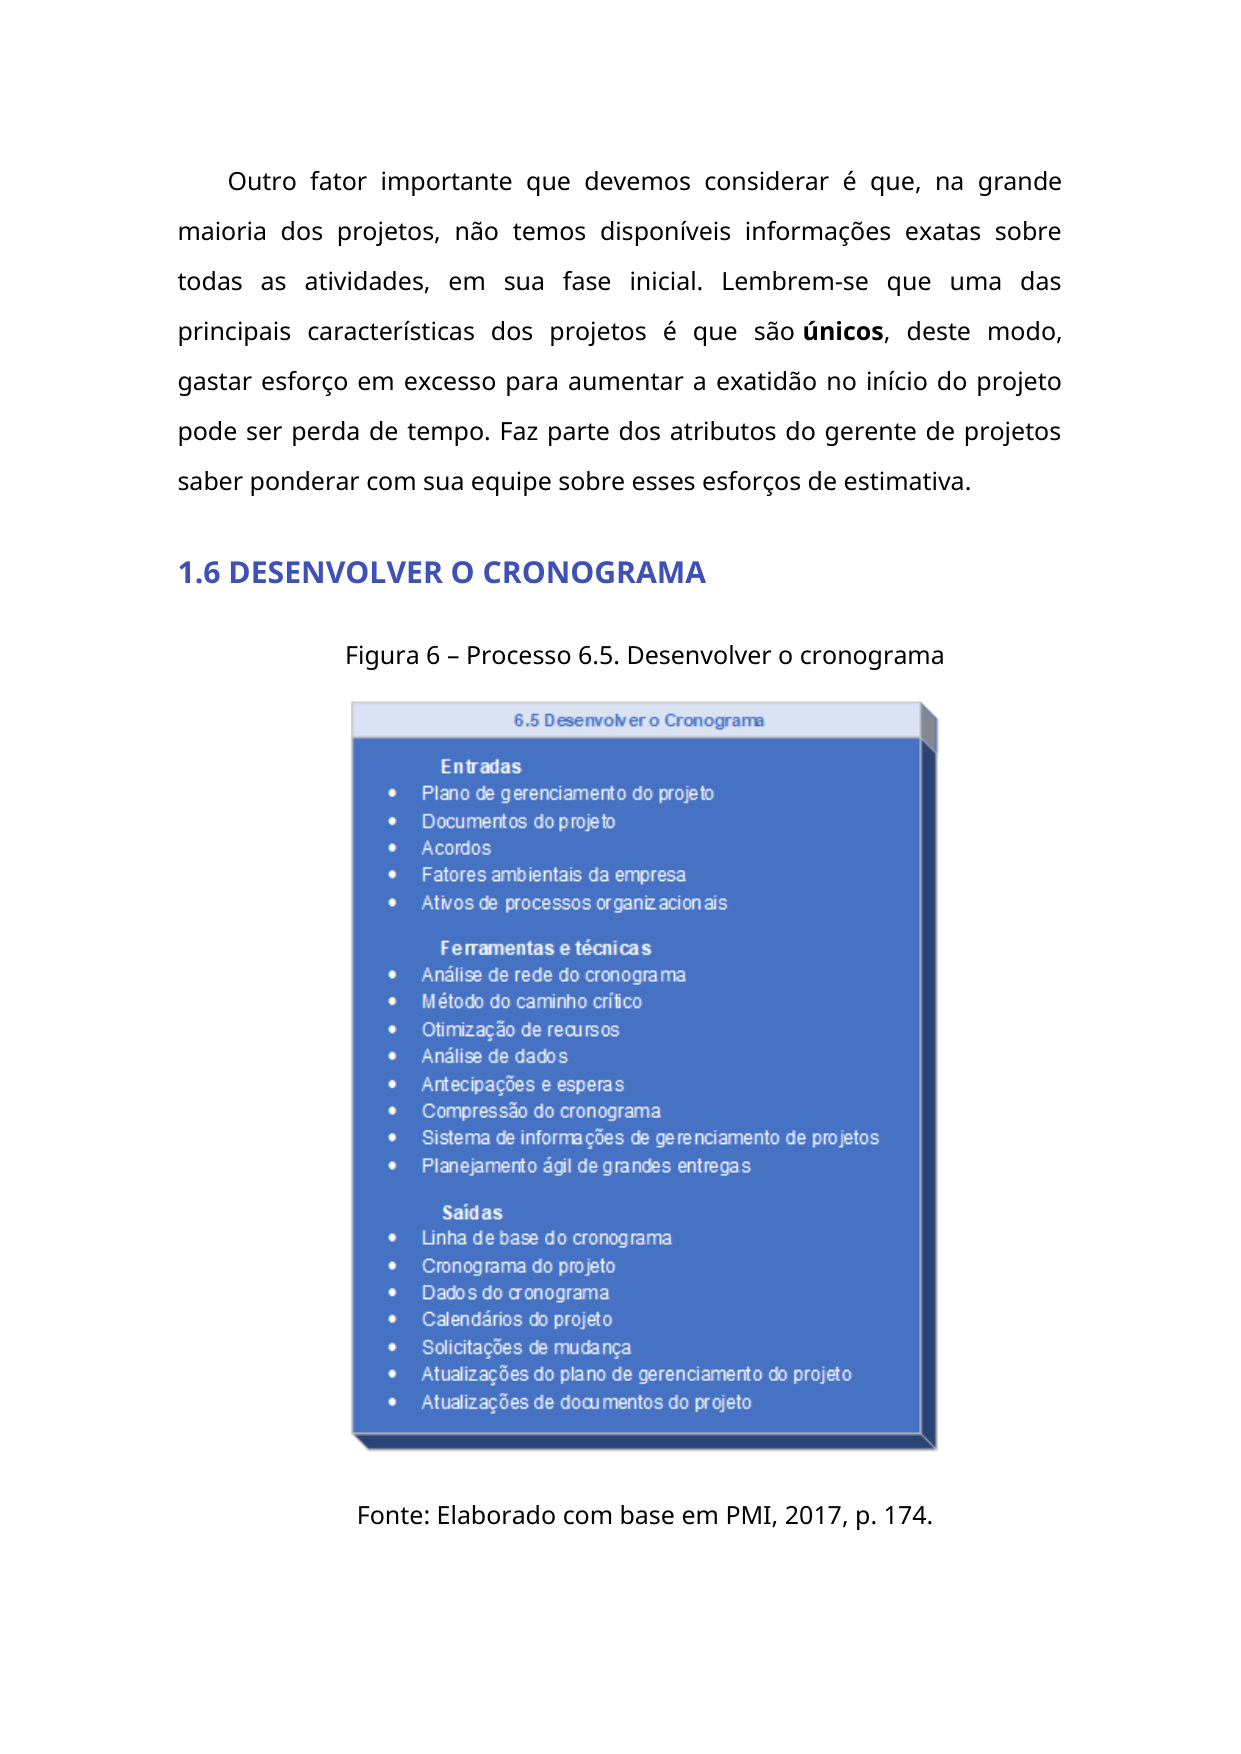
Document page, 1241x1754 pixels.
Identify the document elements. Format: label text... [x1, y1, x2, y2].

picture [350, 701, 940, 1453]
text Fonte: Elaborado com base em PMI, 2017, p. 174. [177, 1481, 1063, 1531]
text Figura 6 – Processo 6.5. Desenvolver o cronograma [177, 622, 1063, 672]
text Outro fator importante que devemos considerar é que, na grande maioria dos projetos, não temos disponíveis informações exatas sobre todas as atividades, em sua fase inicial. Lembrem-se que uma das principais características dos projetos é que são únicos, deste modo, gastar esforço em excesso para aumentar a exatidão no início do projeto pode ser perda de tempo. Faz parte dos atributos do gerente de projetos saber ponderar com sua equipe sobre esses esforços de estimativa. [177, 148, 1063, 498]
text 1.6 DESENVOLVER O CRONOGRAMA [177, 548, 1063, 593]
